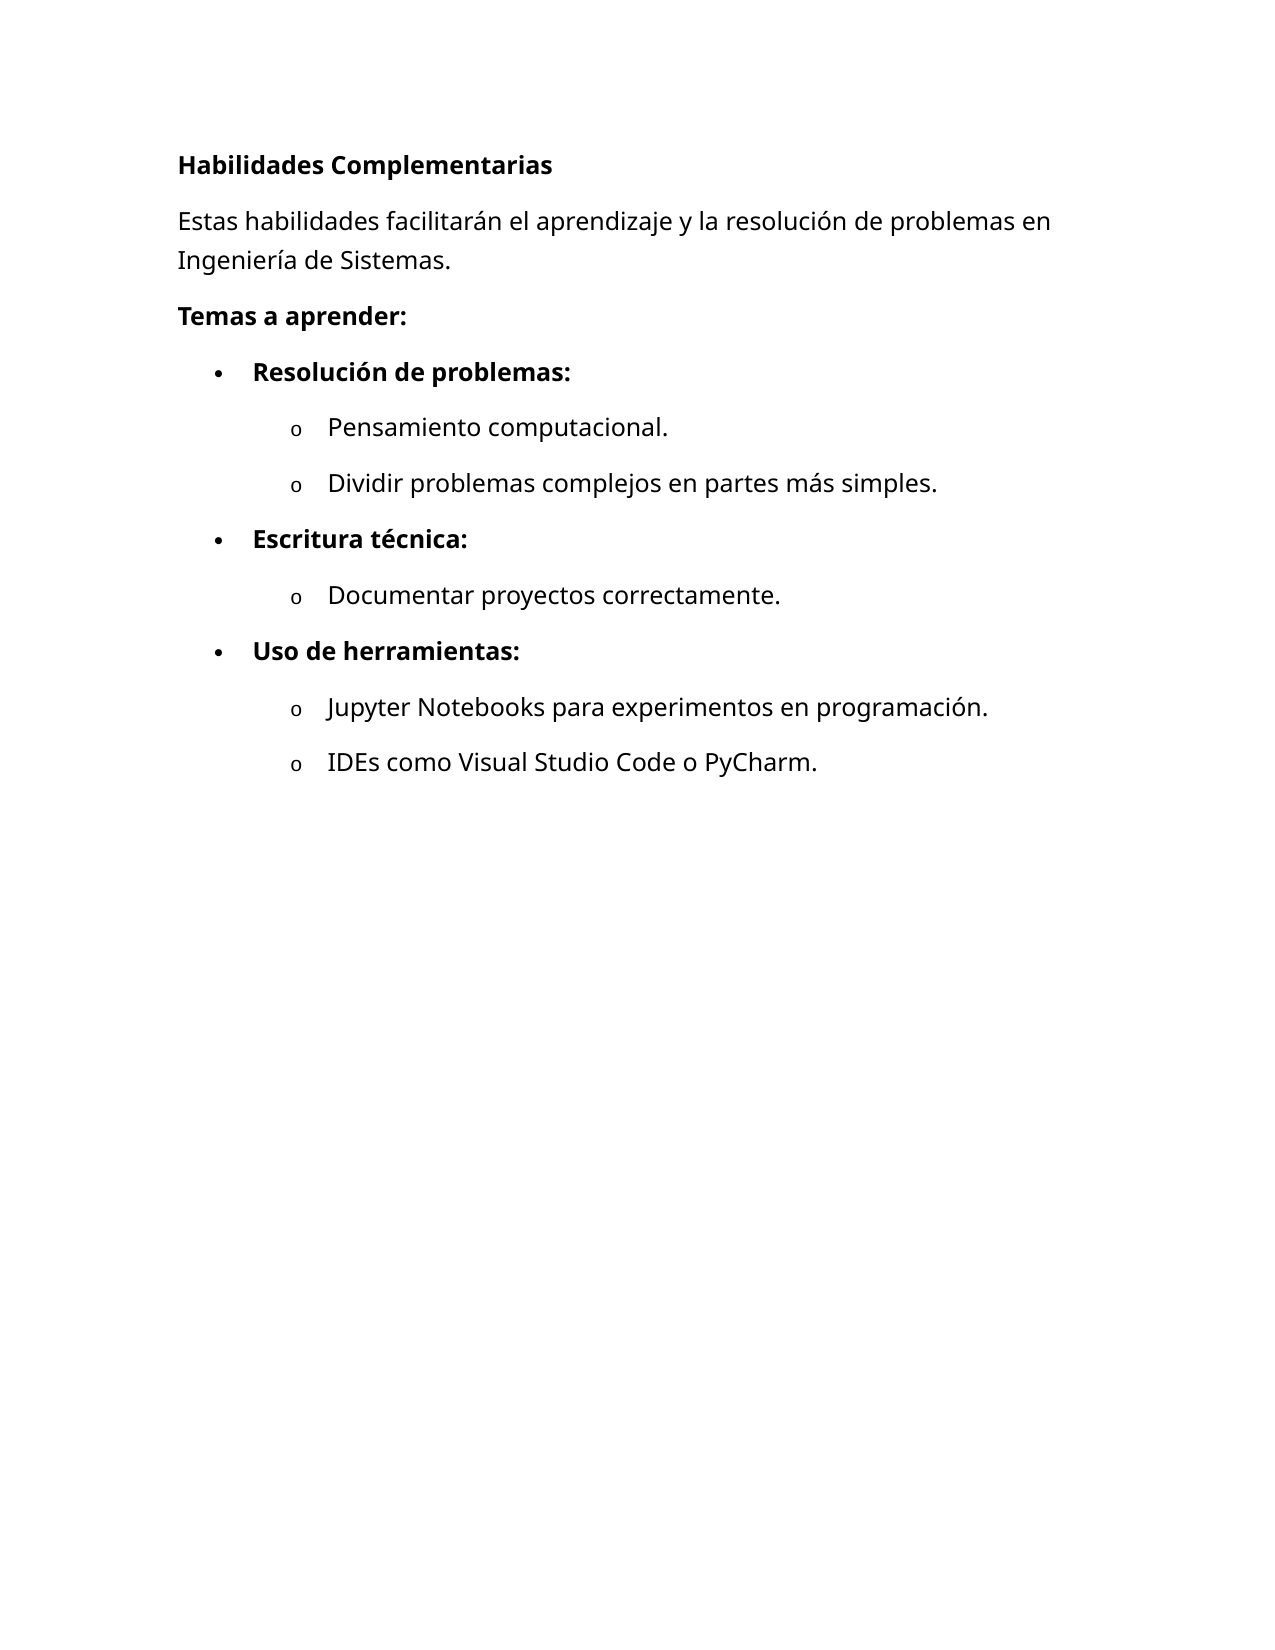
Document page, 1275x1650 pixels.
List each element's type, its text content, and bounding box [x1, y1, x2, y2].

list Documentar proyectos correctamente. [290, 578, 1098, 612]
list Pensamiento computacional. [290, 410, 1098, 444]
text Habilidades Complementarias [177, 148, 1098, 182]
list Jupyter Notebooks para experimentos en programación. [290, 689, 1098, 723]
list IDEs como Visual Studio Code o PyCharm. [290, 745, 1098, 779]
list Escritura técnica: [215, 522, 1098, 556]
text Estas habilidades facilitarán el aprendizaje y la resolución de problemas en Ingeniería de Sistemas. [177, 203, 1098, 277]
list Uso de herramientas: [215, 633, 1098, 667]
text Temas a aprender: [177, 298, 1098, 332]
list Dividir problemas complejos en partes más simples. [290, 466, 1098, 500]
list Resolución de problemas: [215, 354, 1098, 388]
